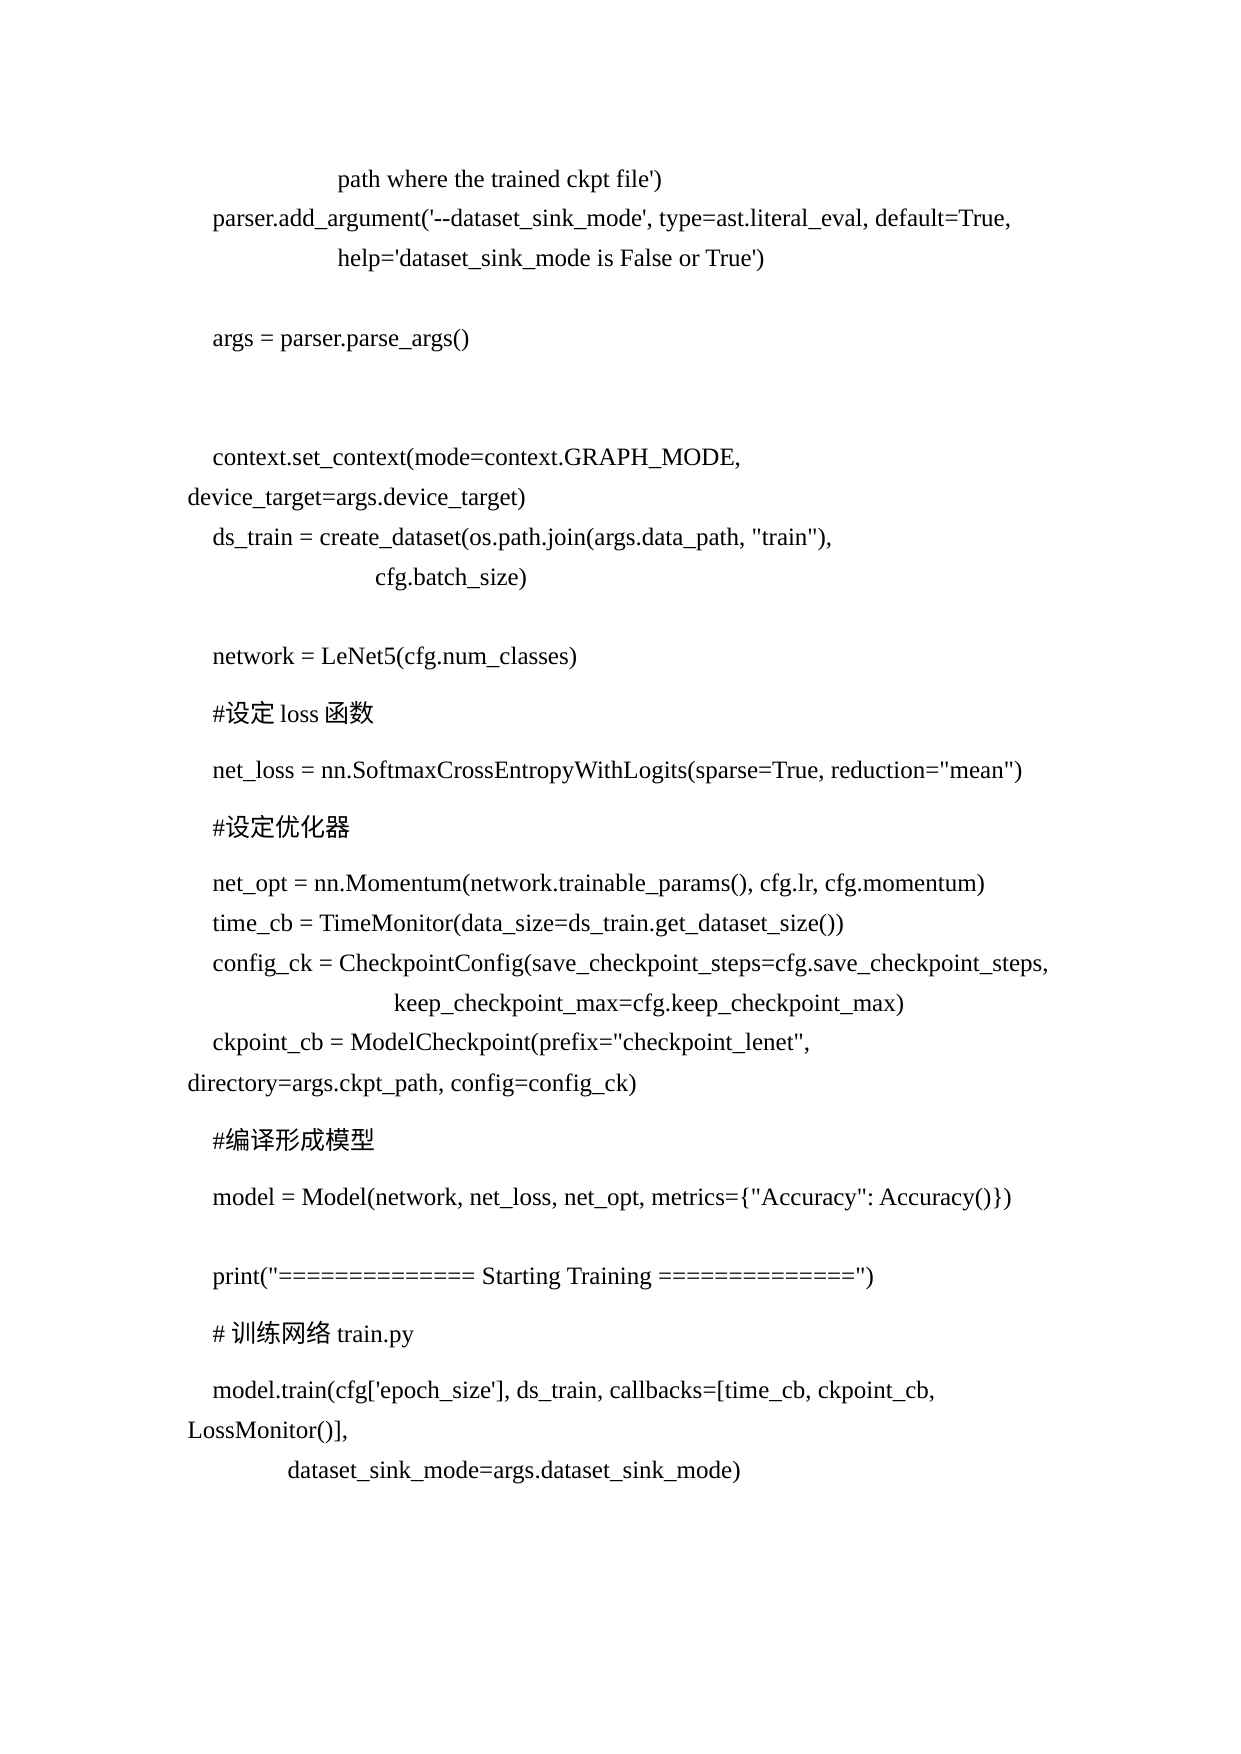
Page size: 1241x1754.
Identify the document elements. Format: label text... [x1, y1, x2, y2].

list help='dataset_sink_mode is False or True') [187, 241, 1053, 274]
list time_cb = TimeMonitor(data_size=ds_train.get_dataset_size()) [187, 906, 1053, 939]
list model.train(cfg['epoch_size'], ds_train, callbacks=[time_cb, ckpoint_cb, LossMonitor()], [187, 1373, 1053, 1446]
list # 训练网络 train.py [187, 1299, 1053, 1364]
list context.set_context(mode=context.GRAPH_MODE, device_target=args.device_target) [187, 440, 1053, 513]
list net_opt = nn.Momentum(network.trainable_params(), cfg.lr, cfg.momentum) [187, 867, 1053, 899]
list ckpoint_cb = ModelCheckpoint(prefix="checkpoint_lenet", directory=args.ckpt_path, config=config_ck) [187, 1025, 1053, 1098]
list cfg.batch_size) [187, 560, 1053, 592]
list path where the trained ckpt file') [187, 162, 1053, 194]
list model = Model(network, net_loss, net_opt, metrics={"Accuracy": Accuracy()}) [187, 1180, 1053, 1212]
list net_loss = nn.SoftmaxCrossEntropyWithLogits(sparse=True, reduction="mean") [187, 753, 1053, 785]
list parser.add_argument('--dataset_sink_mode', type=ast.literal_eval, default=True, [187, 202, 1053, 234]
list args = parser.parse_args() [187, 321, 1053, 353]
list #设定优化器 [187, 793, 1053, 858]
list #编译形成模型 [187, 1106, 1053, 1171]
list #设定loss函数 [187, 679, 1053, 744]
list keep_checkpoint_max=cfg.keep_checkpoint_max) [187, 986, 1053, 1018]
list config_ck = CheckpointConfig(save_checkpoint_steps=cfg.save_checkpoint_steps, [187, 946, 1053, 978]
list network = LeNet5(cfg.num_classes) [187, 639, 1053, 672]
list print("============== Starting Training ==============") [187, 1259, 1053, 1292]
list ds_train = create_dataset(os.path.join(args.data_path, "train"), [187, 520, 1053, 553]
list dataset_sink_mode=args.dataset_sink_mode) [187, 1453, 1053, 1486]
